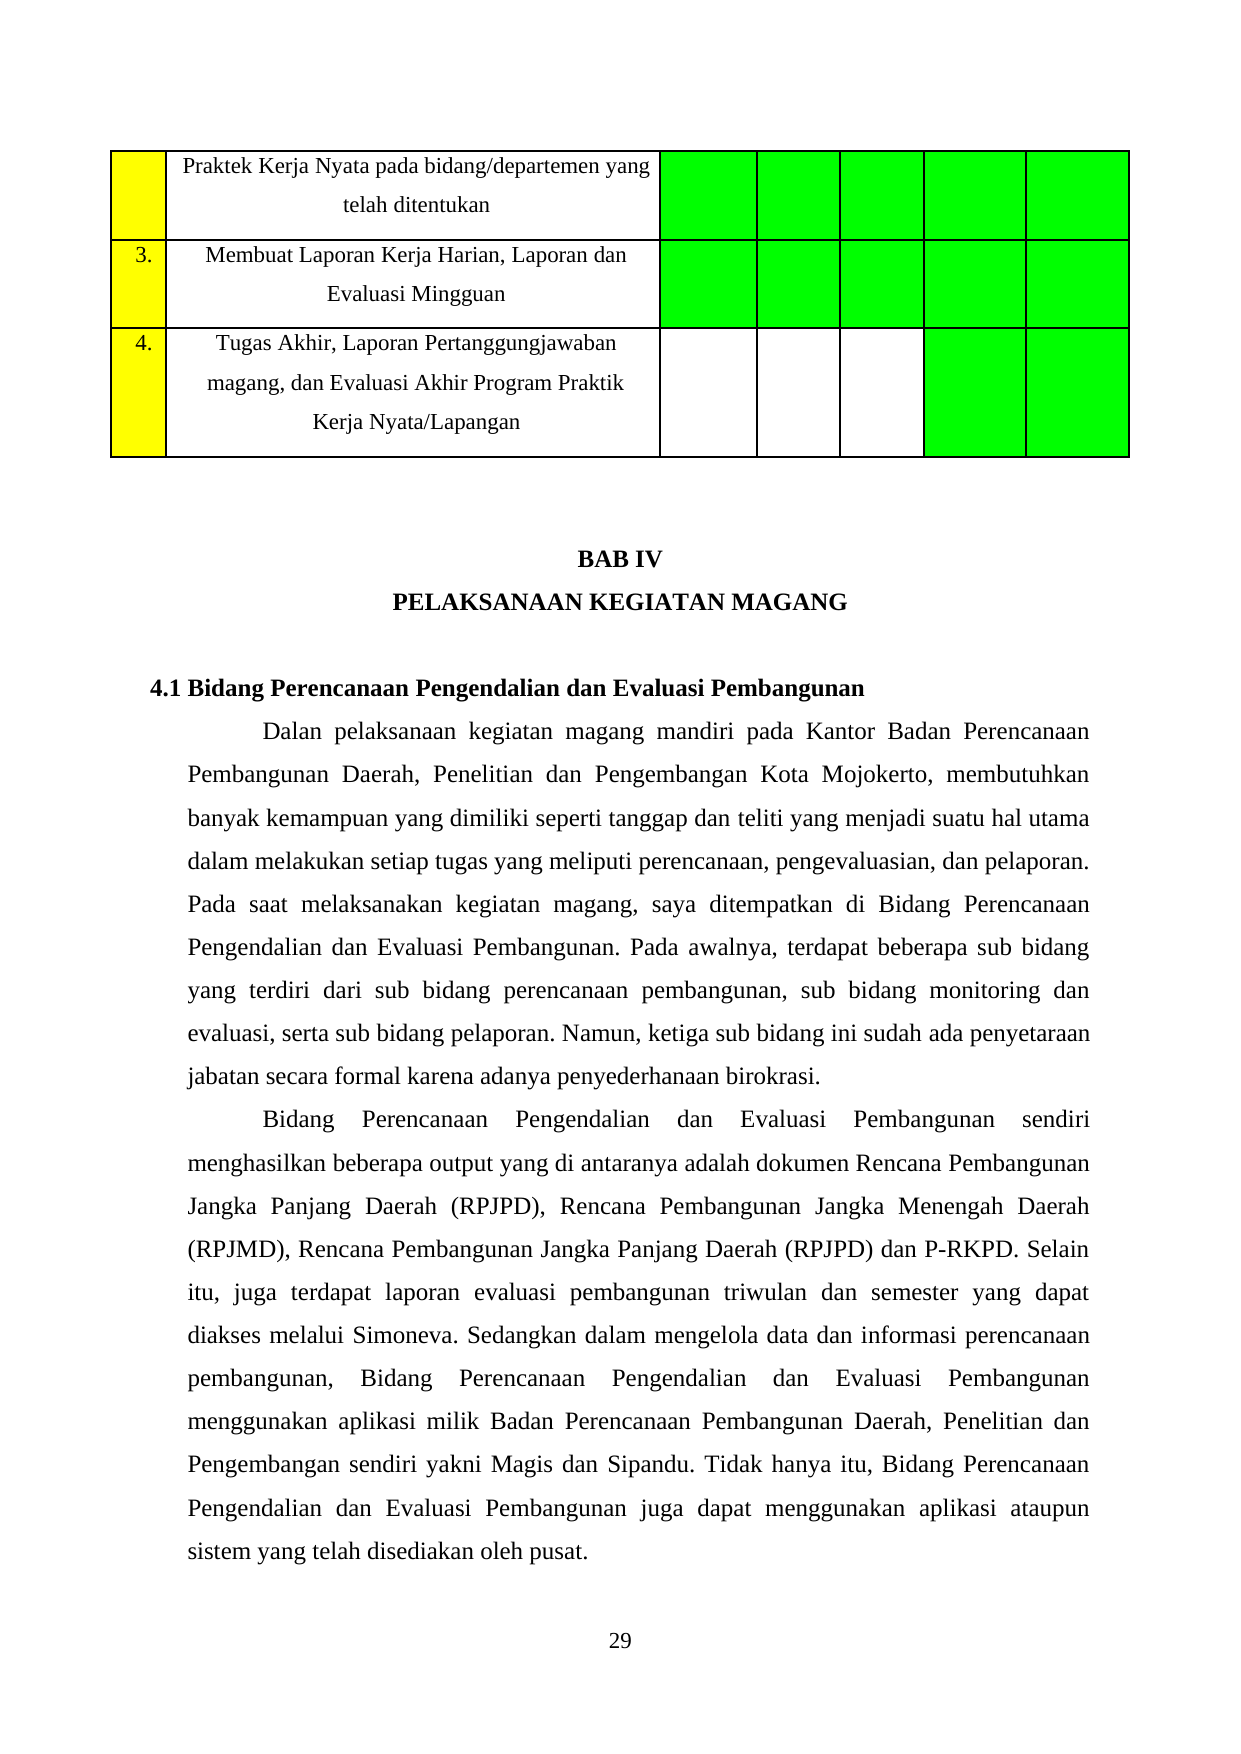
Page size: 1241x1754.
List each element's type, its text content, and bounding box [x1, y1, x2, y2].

table_cell [1027, 329, 1128, 456]
table_cell Membuat Laporan Kerja Harian, Laporan dan Evaluasi Mingguan [167, 241, 659, 327]
table_cell [661, 241, 756, 327]
table_cell Praktek Kerja Nyata pada bidang/departemen yang telah ditentukan [167, 152, 659, 239]
subtitle PELAKSANAAN KEGIATAN MAGANG [150, 587, 1090, 616]
table_cell 4. [112, 329, 165, 456]
table_cell [112, 152, 165, 239]
table_cell [661, 329, 756, 456]
table_cell [661, 152, 756, 239]
table_cell [758, 329, 839, 456]
table_cell [925, 152, 1025, 239]
table_cell 3. [112, 241, 165, 327]
table_cell [758, 241, 839, 327]
table_cell [925, 329, 1025, 456]
subtitle BAB IV [150, 544, 1090, 573]
table_cell [1027, 241, 1128, 327]
table_cell [841, 329, 923, 456]
table_cell [841, 241, 923, 327]
table_cell [841, 152, 923, 239]
table_cell Tugas Akhir, Laporan Pertanggungjawaban magang, dan Evaluasi Akhir Program Praktik Kerja Nyata/Lapangan [167, 329, 659, 456]
list Bidang Perencanaan Pengendalian dan Evaluasi Pembangunan sendiri menghasilkan beberapa output yang di antaranya adalah dokumen Rencana Pembangunan Jangka Panjang Daerah (RPJPD), Rencana Pembangunan Jangka Menengah Daerah (RPJMD), Rencana Pembangunan Jangka Panjang Daerah (RPJPD) dan P-RKPD. Selain itu, juga terdapat laporan evaluasi pembangunan triwulan dan semester yang dapat diakses melalui Simoneva. Sedangkan dalam mengelola data dan informasi perencanaan pembangunan, Bidang Perencanaan Pengendalian dan Evaluasi Pembangunan menggunakan aplikasi milik Badan Perencanaan Pembangunan Daerah, Penelitian dan Pengembangan sendiri yakni Magis dan Sipandu. Tidak hanya itu, Bidang Perencanaan Pengendalian dan Evaluasi Pembangunan juga dapat menggunakan aplikasi ataupun sistem yang telah disediakan oleh pusat. [187, 1104, 1090, 1564]
list Dalan pelaksanaan kegiatan magang mandiri pada Kantor Badan Perencanaan Pembangunan Daerah, Penelitian dan Pengembangan Kota Mojokerto, membutuhkan banyak kemampuan yang dimiliki seperti tanggap dan teliti yang menjadi suatu hal utama dalam melakukan setiap tugas yang meliputi perencanaan, pengevaluasian, dan pelaporan. Pada saat melaksanakan kegiatan magang, saya ditempatkan di Bidang Perencanaan Pengendalian dan Evaluasi Pembangunan. Pada awalnya, terdapat beberapa sub bidang yang terdiri dari sub bidang perencanaan pembangunan, sub bidang monitoring dan evaluasi, serta sub bidang pelaporan. Namun, ketiga sub bidang ini sudah ada penyetaraan jabatan secara formal karena adanya penyederhanaan birokrasi. [187, 716, 1090, 1090]
table_cell [925, 241, 1025, 327]
table_cell [758, 152, 839, 239]
table_cell [1027, 152, 1128, 239]
subtitle Bidang Perencanaan Pengendalian dan Evaluasi Pembangunan [150, 673, 1090, 702]
